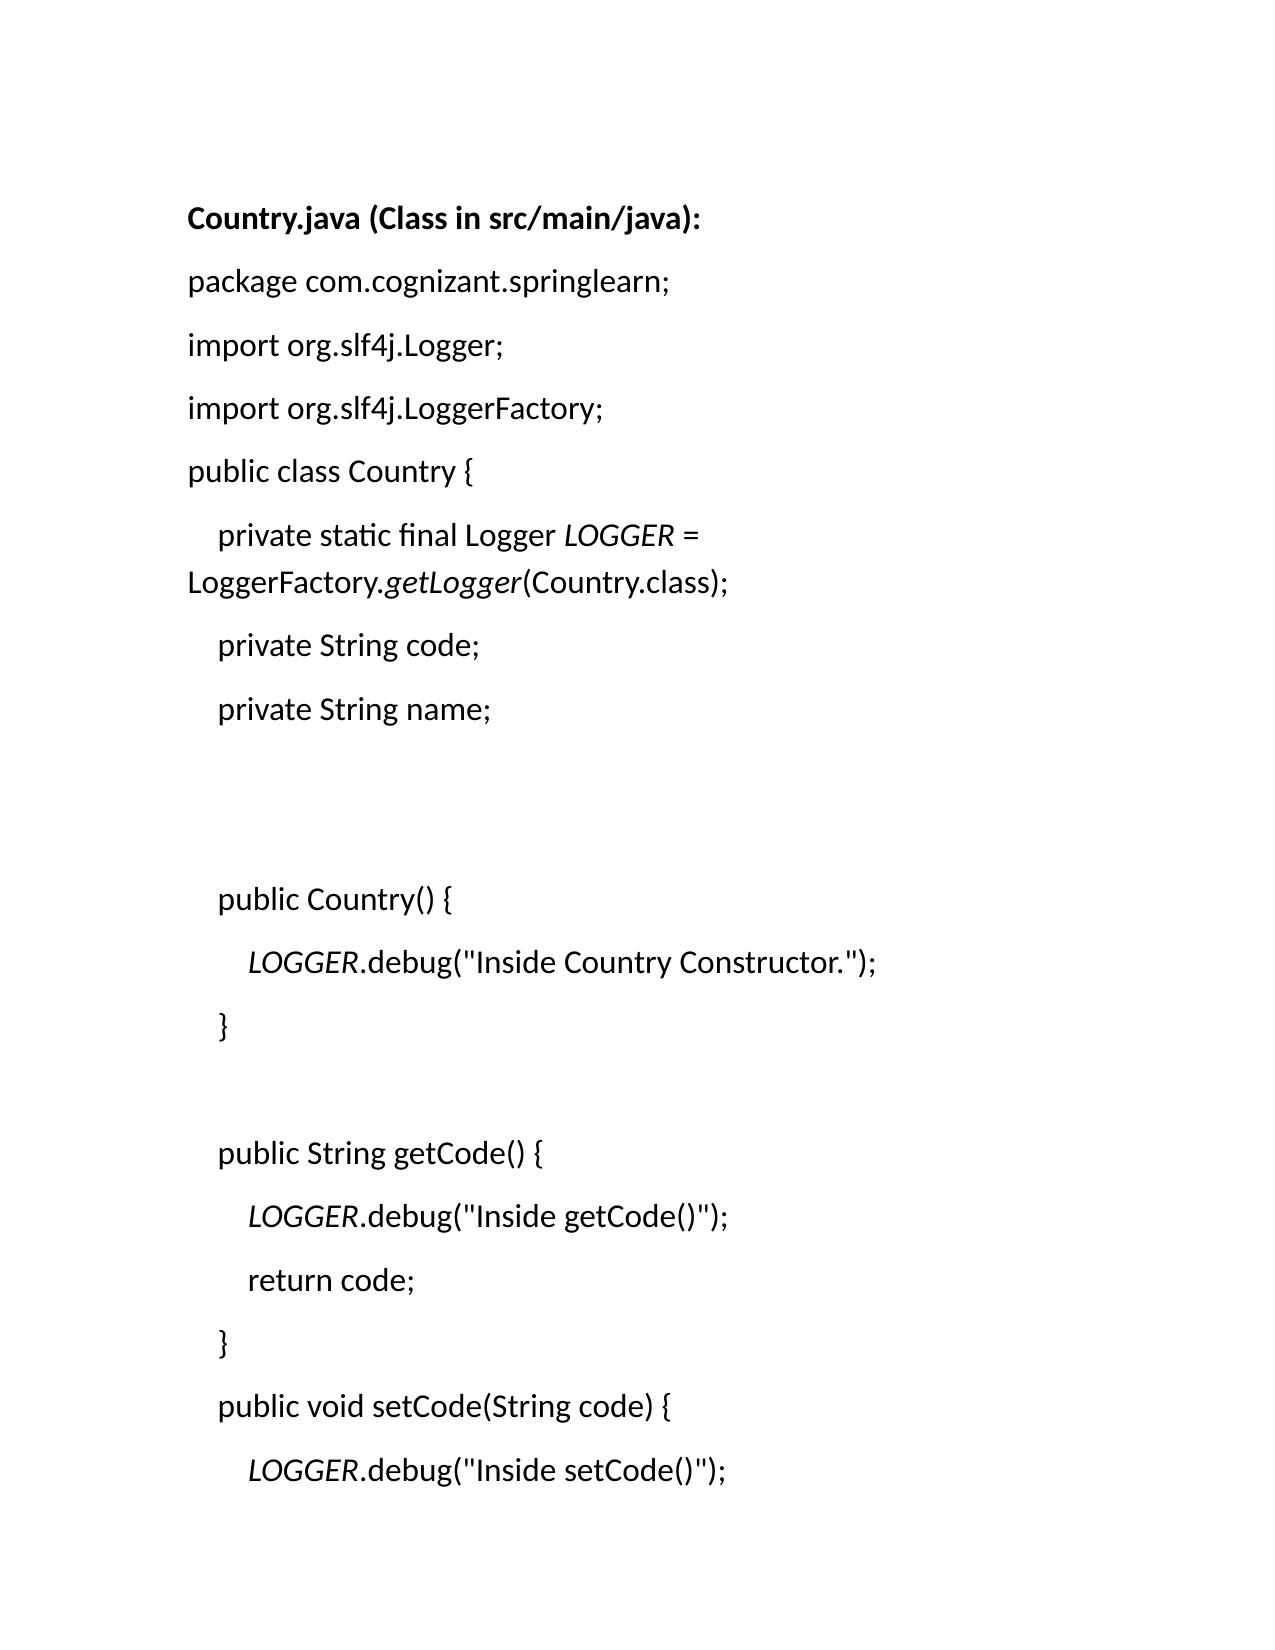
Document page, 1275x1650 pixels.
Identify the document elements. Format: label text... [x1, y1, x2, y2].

text public class Country { [187, 451, 1125, 491]
text private String name; [187, 688, 1125, 728]
text LOGGER.debug("Inside getCode()"); [187, 1195, 1125, 1236]
text public Country() { [187, 878, 1125, 919]
text public void setCode(String code) { [187, 1385, 1125, 1426]
text import org.slf4j.Logger; [187, 324, 1125, 364]
text LOGGER.debug("Inside setCode()"); [187, 1449, 1125, 1489]
text import org.slf4j.LoggerFactory; [187, 387, 1125, 428]
text } [187, 1005, 1125, 1046]
text private static final Logger LOGGER = LoggerFactory.getLogger(Country.class); [187, 514, 1125, 601]
text LOGGER.debug("Inside Country Constructor."); [187, 941, 1125, 982]
text return code; [187, 1258, 1125, 1299]
text public String getCode() { [187, 1132, 1125, 1172]
text Country.java (Class in src/main/java): [187, 150, 1125, 237]
text } [187, 1322, 1125, 1363]
text package com.cognizant.springlearn; [187, 260, 1125, 301]
text private String code; [187, 624, 1125, 665]
